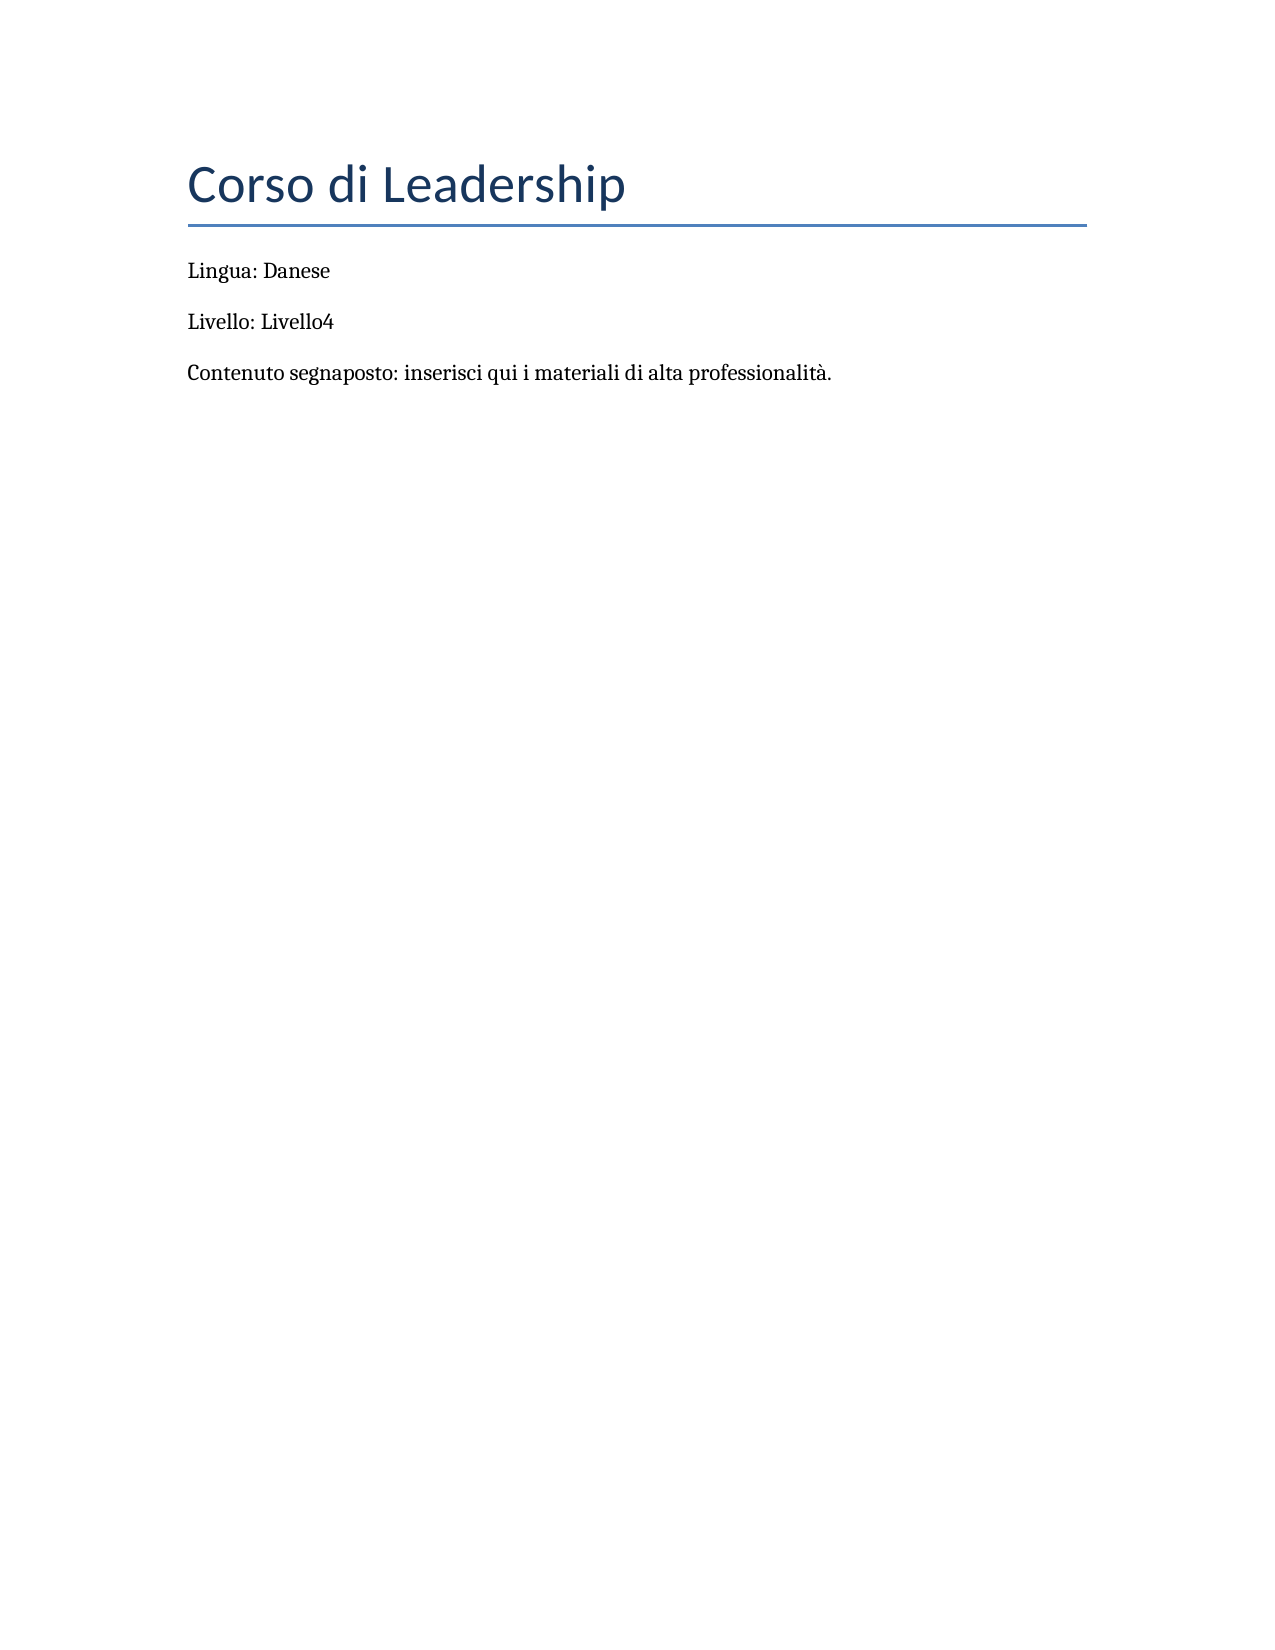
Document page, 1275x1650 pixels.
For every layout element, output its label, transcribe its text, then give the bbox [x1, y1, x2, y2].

text Contenuto segnaposto: inserisci qui i materiali di alta professionalità. [187, 360, 1087, 386]
text Lingua: Danese [187, 258, 1087, 284]
text Livello: Livello4 [187, 309, 1087, 335]
title Corso di Leadership [187, 150, 1087, 227]
